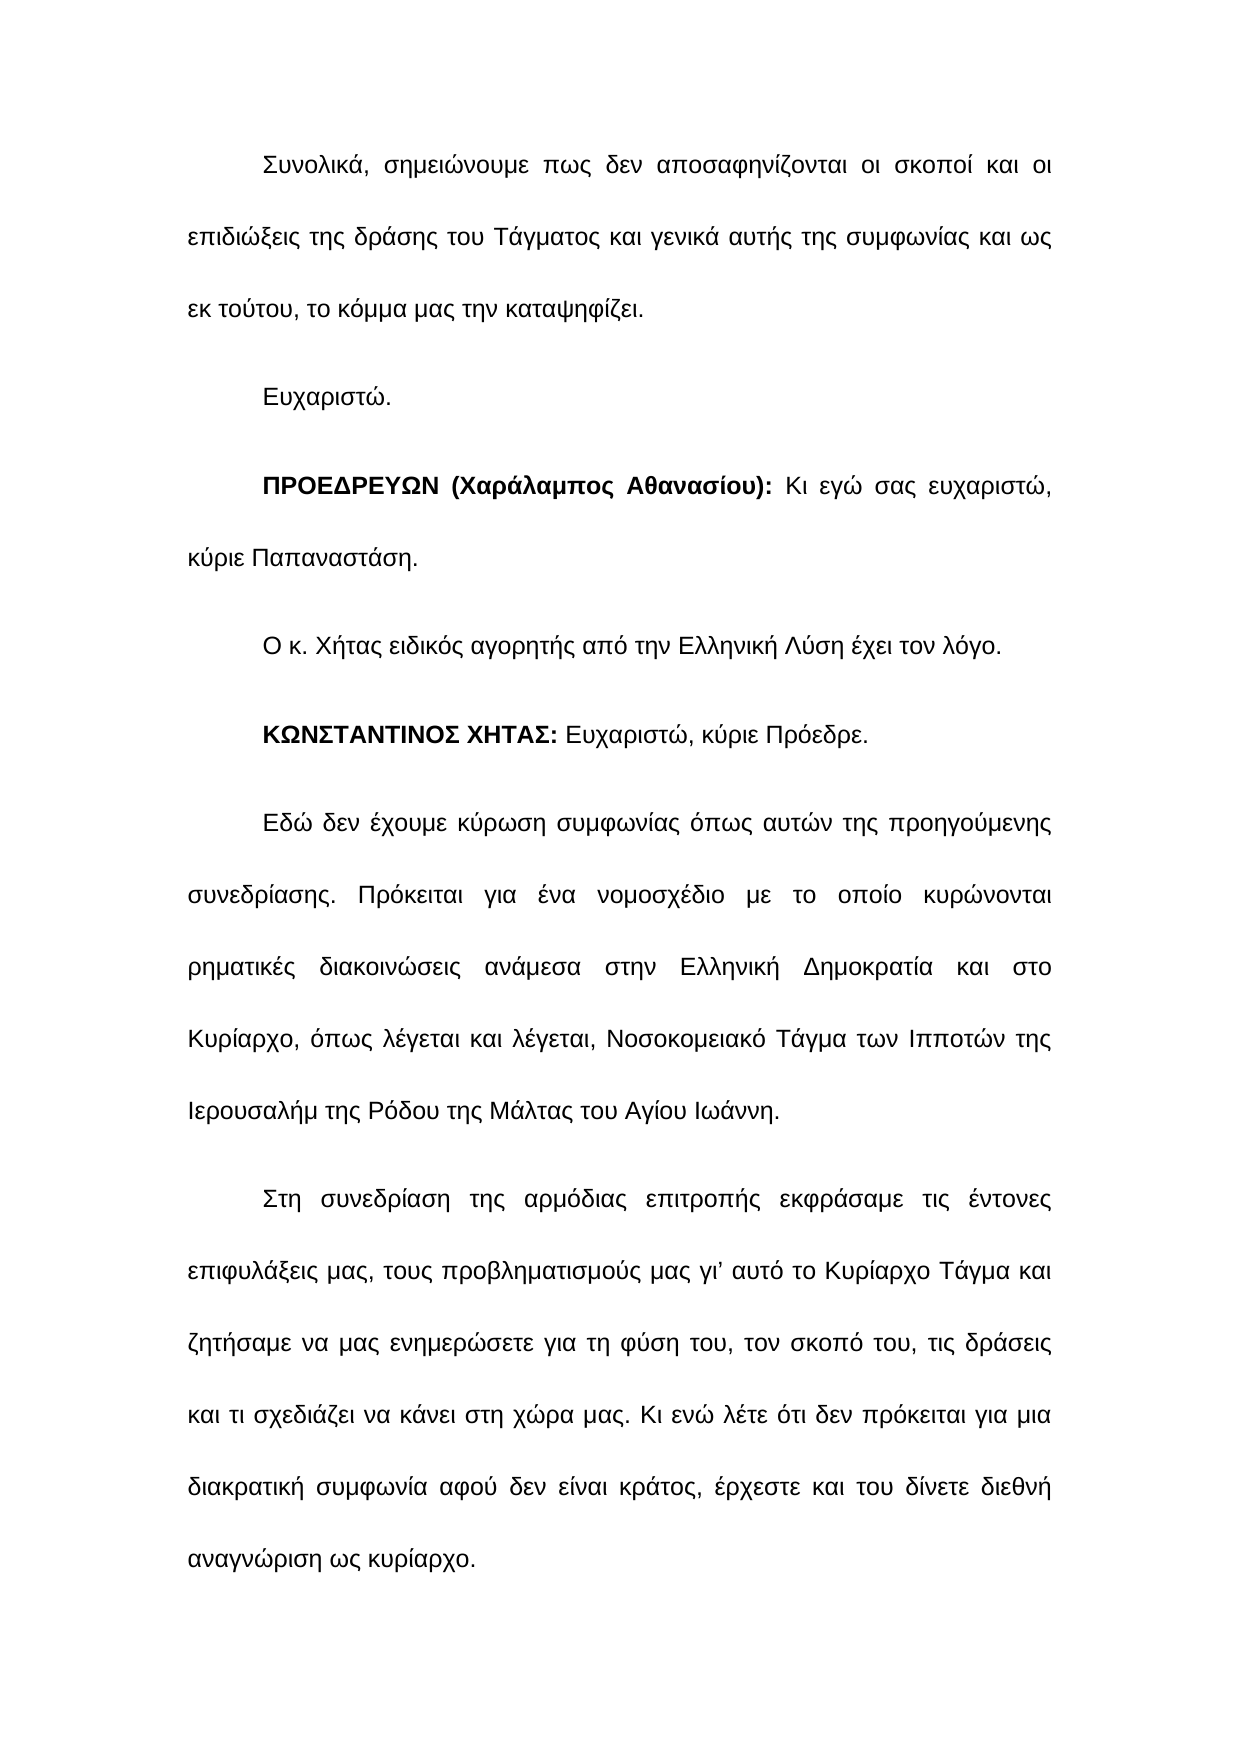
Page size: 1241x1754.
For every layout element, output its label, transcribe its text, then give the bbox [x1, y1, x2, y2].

text Στη συνεδρίαση της αρμόδιας επιτροπής εκφράσαμε τις έντονες επιφυλάξεις μας, τους προβληματισμούς μας γι’ αυτό το Κυρίαρχο Τάγμα και ζητήσαμε να μας ενημερώσετε για τη φύση του, τον σκοπό του, τις δράσεις και τι σχεδιάζει να κάνει στη χώρα μας. Κι ενώ λέτε ότι δεν πρόκειται για μια διακρατική συμφωνία αφού δεν είναι κράτος, έρχεστε και του δίνετε διεθνή αναγνώριση ως κυρίαρχο. [187, 1184, 1053, 1572]
text ΠΡΟΕΔΡΕΥΩΝ (Χαράλαμπος Αθανασίου): Κι εγώ σας ευχαριστώ, κύριε Παπαναστάση. [187, 471, 1053, 571]
text Ευχαριστώ. [187, 382, 1053, 411]
text ΚΩΝΣΤΑΝΤΙΝΟΣ ΧΗΤΑΣ: Ευχαριστώ, κύριε Πρόεδρε. [187, 720, 1053, 748]
text Συνολικά, σημειώνουμε πως δεν αποσαφηνίζονται οι σκοποί και οι επιδιώξεις της δράσης του Τάγματος και γενικά αυτής της συμφωνίας και ως εκ τούτου, το κόμμα μας την καταψηφίζει. [187, 150, 1053, 322]
text Ο κ. Χήτας ειδικός αγορητής από την Ελληνική Λύση έχει τον λόγο. [187, 631, 1053, 660]
text Εδώ δεν έχουμε κύρωση συμφωνίας όπως αυτών της προηγούμενης συνεδρίασης. Πρόκειται για ένα νομοσχέδιο με το οποίο κυρώνονται ρηματικές διακοινώσεις ανάμεσα στην Ελληνική Δημοκρατία και στο Κυρίαρχο, όπως λέγεται και λέγεται, Νοσοκομειακό Τάγμα των Ιπποτών της Ιερουσαλήμ της Ρόδου της Μάλτας του Αγίου Ιωάννη. [187, 808, 1053, 1124]
